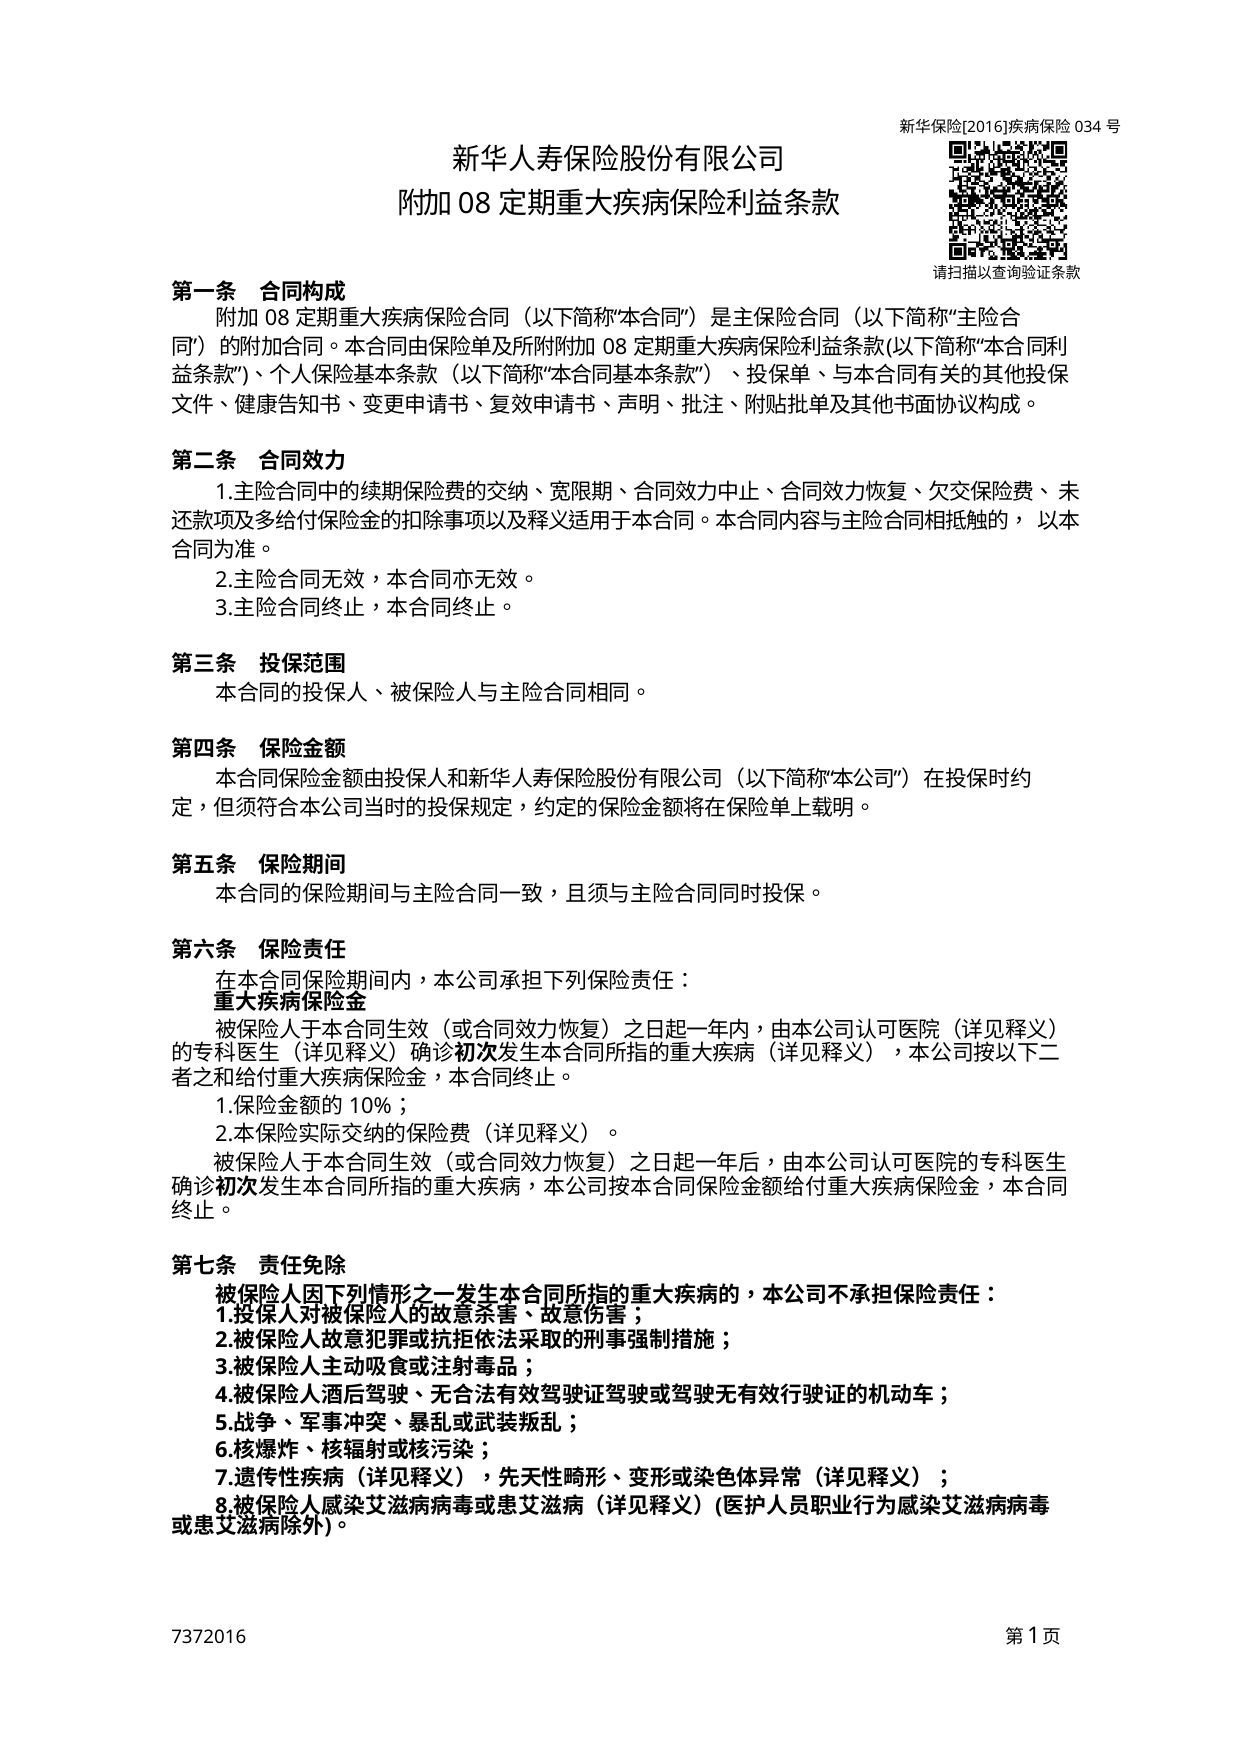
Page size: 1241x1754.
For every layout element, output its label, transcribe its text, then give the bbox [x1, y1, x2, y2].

text 8.被保险人感染艾滋病病毒或患艾滋病（详见释义）(医护人员职业行为感染艾滋病病毒或患艾滋病除外)。 [171, 1496, 1061, 1539]
subtitle 第七条 责任免除 [171, 1247, 1132, 1280]
subtitle 第六条 保险责任 [171, 929, 1132, 965]
text 本合同的投保人、被保险人与主险合同相同。 [215, 678, 1132, 705]
text 新华保险[2016]疾病保险 034 号 [895, 116, 1125, 137]
text 1.保险金额的 10%； [215, 1092, 1132, 1119]
text 2.本保险实际交纳的保险费（详见释义）。 [215, 1119, 1132, 1147]
subtitle 第三条 投保范围 [171, 642, 1132, 678]
text 4.被保险人酒后驾驶、无合法有效驾驶证驾驶或驾驶无有效行驶证的机动车； [215, 1380, 1132, 1408]
text 3.主险合同终止，本合同终止。 [215, 593, 1132, 621]
picture [949, 141, 1068, 260]
text 本合同保险金额由投保人和新华人寿保险股份有限公司（以下简称“本公司”）在投保时约定，但须符合本公司当时的投保规定，约定的保险金额将在保险单上载明。 [171, 763, 1069, 822]
text 5.战争、军事冲突、暴乱或武装叛乱； [215, 1408, 1132, 1436]
text 3.被保险人主动吸食或注射毒品； [215, 1352, 1132, 1380]
text 被保险人因下列情形之一发生本合同所指的重大疾病的，本公司不承担保险责任： 1.投保人对被保险人的故意杀害、故意伤害； [215, 1285, 1020, 1328]
text 本合同的保险期间与主险合同一致，且须与主险合同同时投保。 [215, 880, 1132, 907]
text 请扫描以查询验证条款 [895, 262, 1118, 283]
text 同”）的附加合同。本合同由保险单及所附附加 08 定期重大疾病保险利益条款(以下简称“本合同利益条款”)、个人保险基本条款（以下简称“本合同基本条款”）、投保单、与本合同有关的其他投保文件、健康告知书、变更申请书、复效申请书、声明、批注、附贴批单及其他书面协议构成。 [171, 331, 1069, 418]
text 6.核爆炸、核辐射或核污染； [215, 1436, 1132, 1463]
subtitle 第四条 保险金额 [171, 727, 1132, 763]
text 附加 08 定期重大疾病保险利益条款 [392, 182, 846, 222]
subtitle 第二条 合同效力 [171, 440, 1132, 476]
text 被保险人于本合同生效（或合同效力恢复）之日起一年后，由本公司认可医院的专科医生确诊初次发生本合同所指的重大疾病，本公司按本合同保险金额给付重大疾病保险金，本合同终止。 [171, 1151, 1068, 1225]
text 在本合同保险期间内，本公司承担下列保险责任： 重大疾病保险金 [213, 969, 697, 1016]
text 7.遗传性疾病（详见释义），先天性畸形、变形或染色体异常（详见释义）； [215, 1463, 1132, 1491]
subtitle 第一条 合同构成 [171, 276, 347, 306]
text 2.被保险人故意犯罪或抗拒依法采取的刑事强制措施； [215, 1328, 1132, 1352]
text 附加 08 定期重大疾病保险合同（以下简称“本合同”）是主保险合同（以下简称“主险合 [215, 306, 1132, 331]
subtitle 第五条 保险期间 [171, 844, 1132, 880]
text 2.主险合同无效，本合同亦无效。 [215, 565, 1132, 593]
text 新华人寿保险股份有限公司 [392, 139, 846, 178]
text 1.主险合同中的续期保险费的交纳、宽限期、合同效力中止、合同效力恢复、欠交保险费、未还款项及多给付保险金的扣除事项以及释义适用于本合同。本合同内容与主险合同相抵触的， 以本合同为准。 [171, 476, 1080, 564]
text 被保险人于本合同生效（或合同效力恢复）之日起一年内，由本公司认可医院（详见释义） 的专科医生（详见释义）确诊初次发生本合同所指的重大疾病（详见释义），本公司按以下二 者之和给付重大疾病保险金，本合同终止。 [171, 1017, 1080, 1092]
